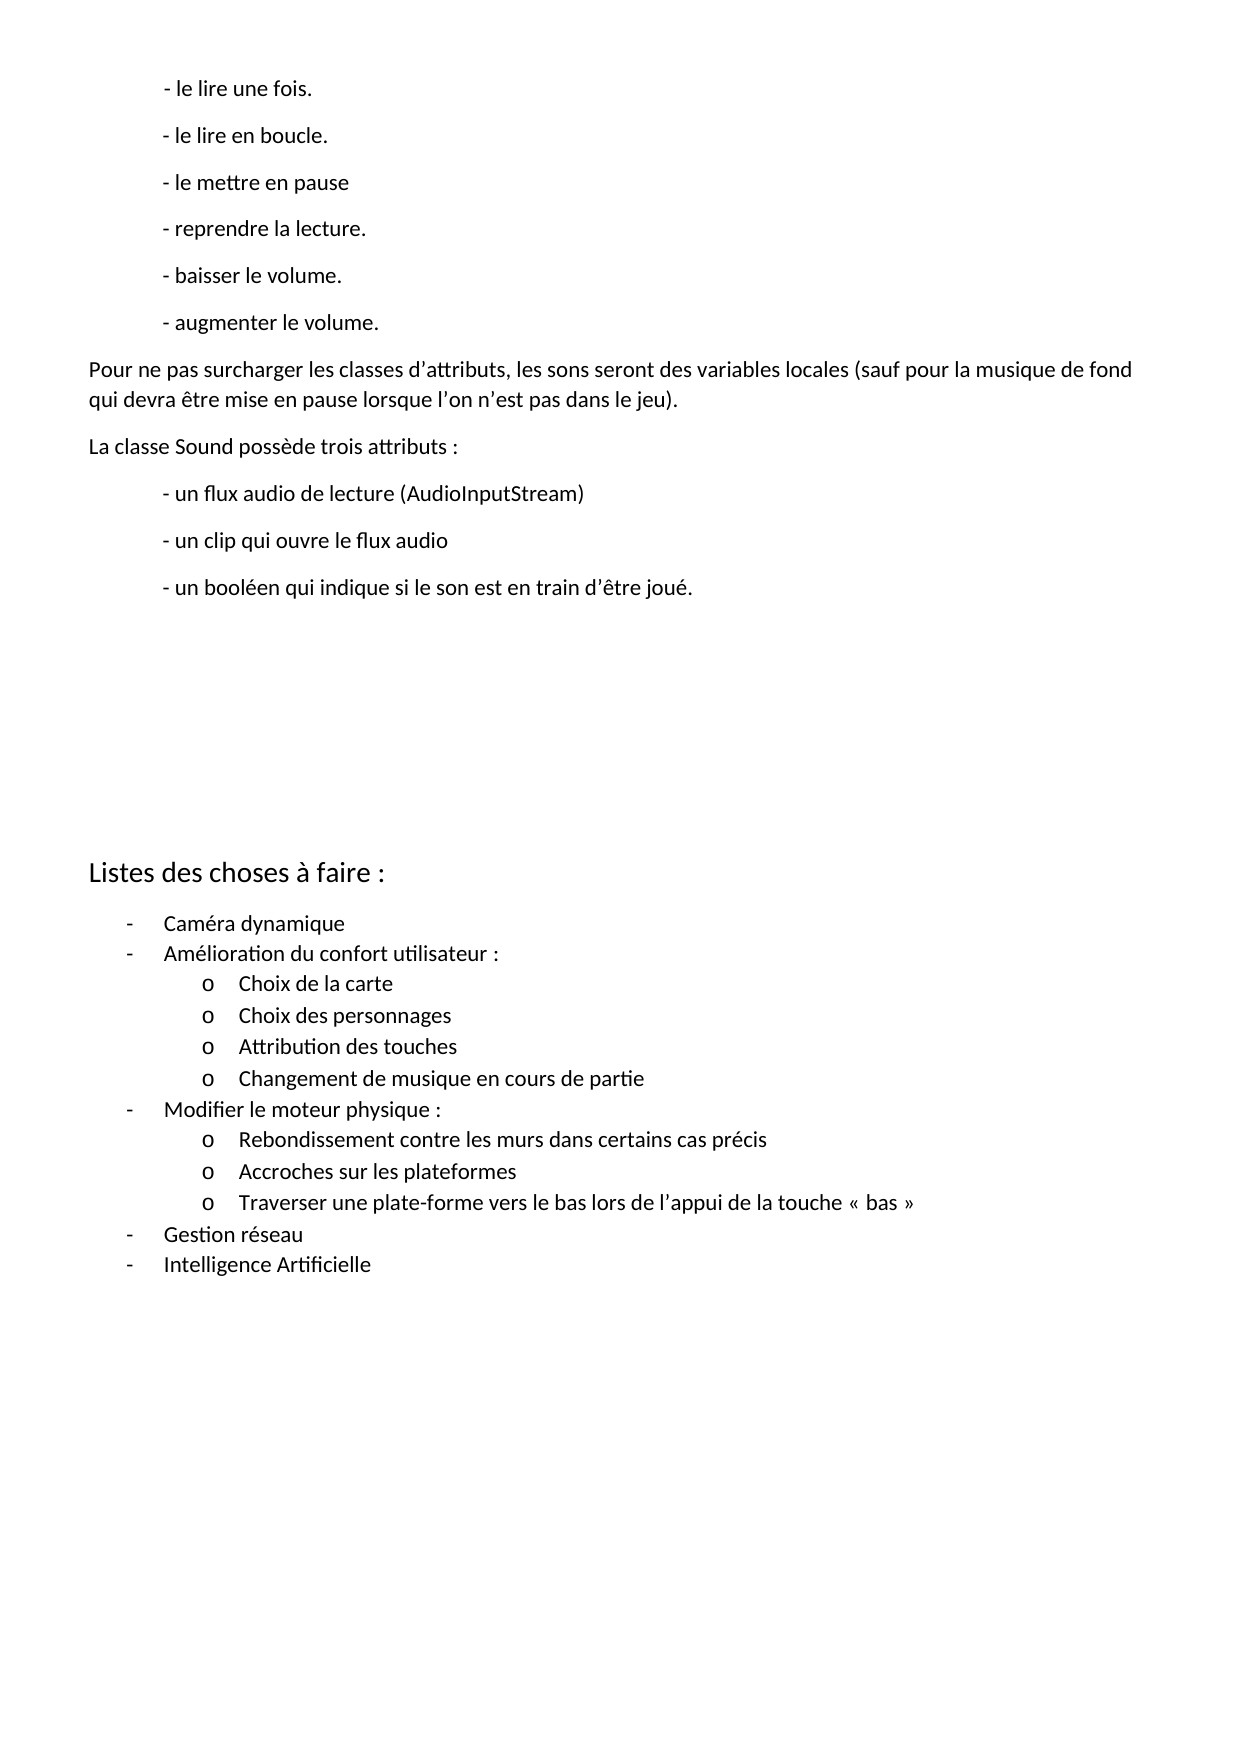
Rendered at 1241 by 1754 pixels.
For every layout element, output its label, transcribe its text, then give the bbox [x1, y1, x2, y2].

list Gestion réseau [126, 1220, 1152, 1248]
list Changement de musique en cours de partie [201, 1064, 1152, 1093]
list Intelligence Artificielle [126, 1250, 1152, 1278]
text La classe Sound possède trois attributs : [89, 432, 1152, 460]
text Listes des choses à faire : [89, 854, 1152, 890]
text - un booléen qui indique si le son est en train d’être joué. [89, 573, 1152, 601]
list Caméra dynamique [126, 909, 1152, 937]
text Pour ne pas surcharger les classes d’attributs, les sons seront des variables locales (sauf pour la musique de fond qui devra être mise en pause lorsque l’on n’est pas dans le jeu). [89, 355, 1152, 413]
text - le lire en boucle. [89, 121, 1152, 149]
text - le lire une fois. [89, 74, 1152, 102]
text - un clip qui ouvre le flux audio [89, 526, 1152, 554]
list Amélioration du confort utilisateur : [126, 939, 1152, 967]
list Rebondissement contre les murs dans certains cas précis [201, 1126, 1152, 1155]
list Traverser une plate-forme vers le bas lors de l’appui de la touche « bas » [201, 1188, 1152, 1218]
text - reprendre la lecture. [89, 214, 1152, 242]
text - un flux audio de lecture (AudioInputStream) [89, 479, 1152, 507]
text - augmenter le volume. [89, 308, 1152, 336]
list Modifier le moteur physique : [126, 1095, 1152, 1123]
list Attribution des touches [201, 1032, 1152, 1062]
list Choix des personnages [201, 1001, 1152, 1030]
text - baisser le volume. [89, 261, 1152, 289]
list Choix de la carte [201, 969, 1152, 999]
list Accroches sur les plateformes [201, 1157, 1152, 1186]
text - le mettre en pause [89, 168, 1152, 196]
